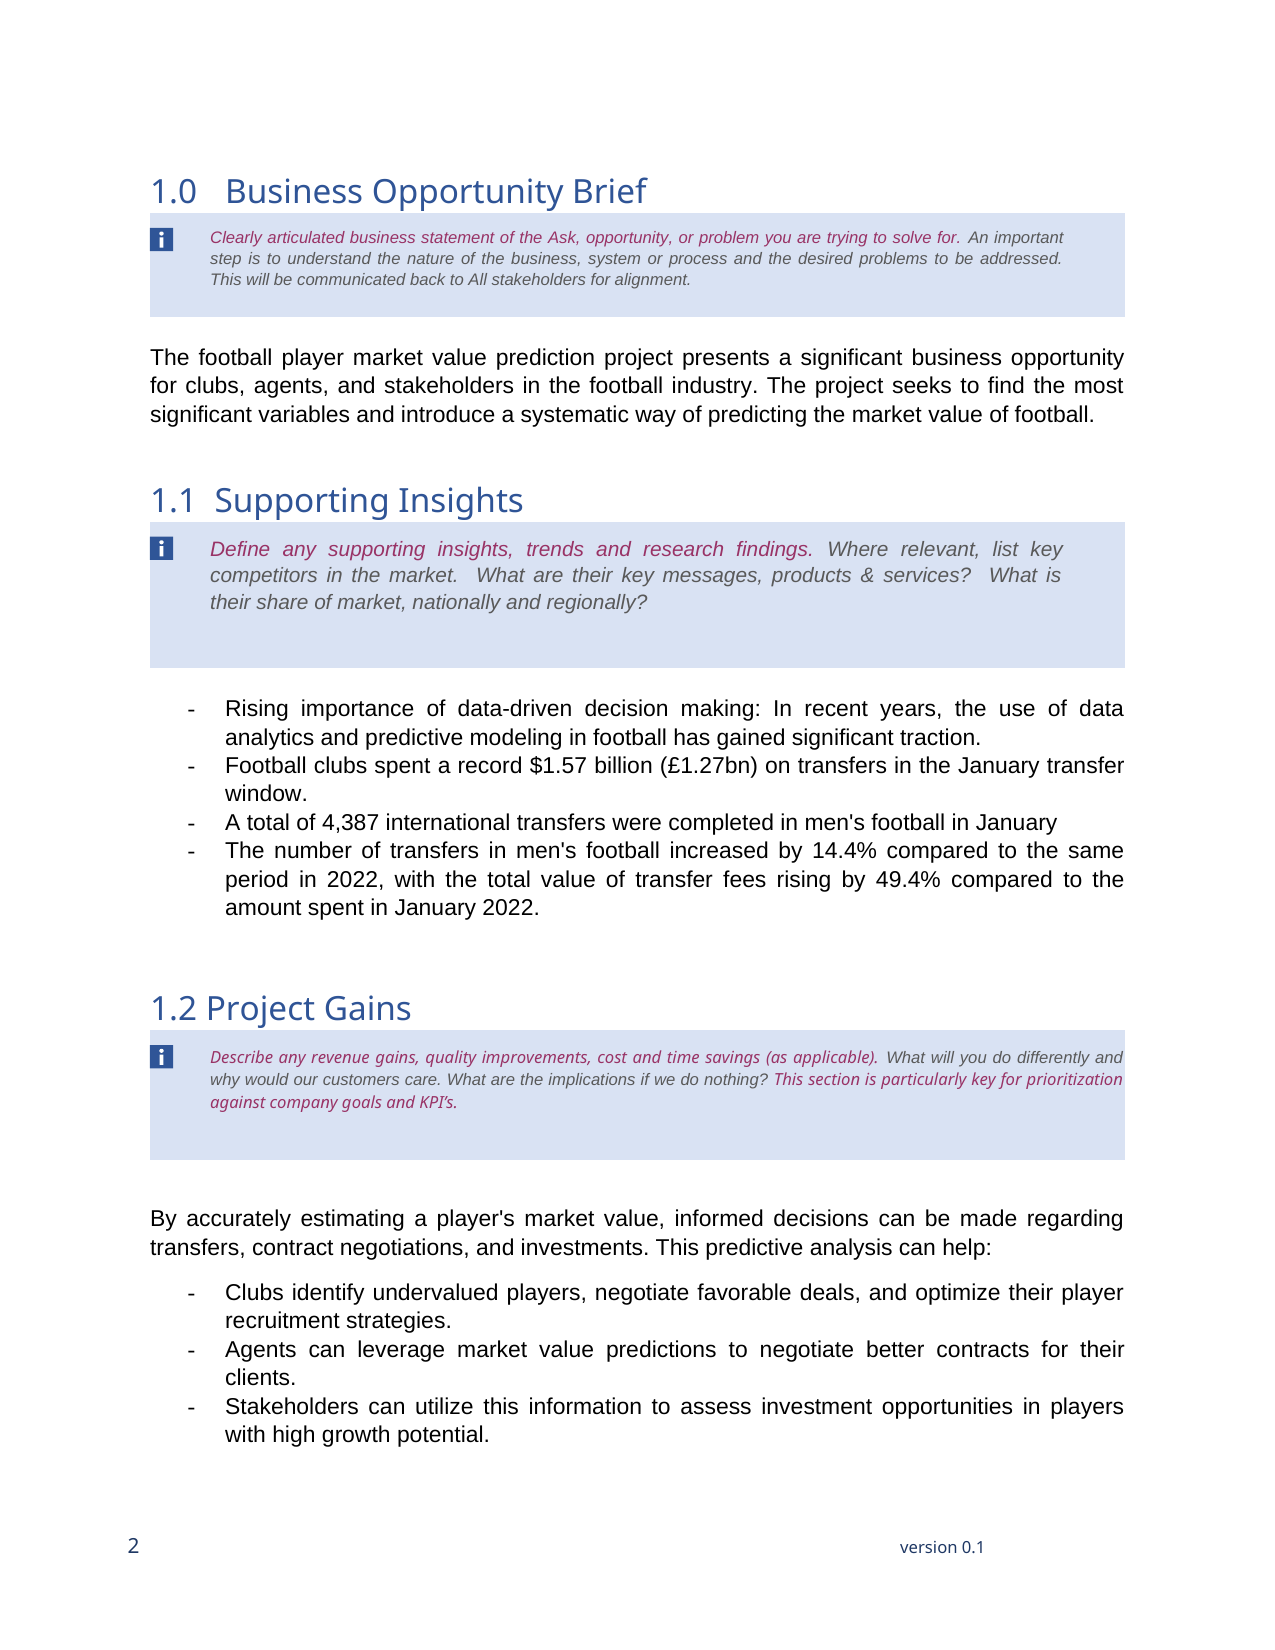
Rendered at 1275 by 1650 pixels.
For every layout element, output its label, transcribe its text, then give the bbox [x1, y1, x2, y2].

table_header [150, 213, 210, 317]
list Clubs identify undervalued players, negotiate favorable deals, and optimize their player recruitment strategies. [187, 1279, 1125, 1333]
text By accurately estimating a player's market value, informed decisions can be made regarding transfers, contract negotiations, and investments. This predictive analysis can help: [150, 1205, 1125, 1260]
list A total of 4,387 international transfers were completed in men's football in January [187, 809, 1125, 835]
table_header Describe any revenue gains, quality improvements, cost and time savings (as applicable). What will you do differently and why would our customers care. What are the implications if we do nothing? This section is particularly key for prioritization against company goals and KPI’s. [210, 1030, 1125, 1160]
list Football clubs spent a record $1.57 billion (£1.27bn) on transfers in the January transfer window. [187, 752, 1125, 807]
subtitle 1.2 Project Gains [150, 985, 1125, 1030]
text The football player market value prediction project presents a significant business opportunity for clubs, agents, and stakeholders in the football industry. The project seeks to find the most significant variables and introduce a systematic way of predicting the market value of football. [150, 344, 1125, 427]
list Agents can leverage market value predictions to negotiate better contracts for their clients. [187, 1336, 1125, 1391]
list Stakeholders can utilize this information to assess investment opportunities in players with high growth potential. [187, 1393, 1125, 1447]
list The number of transfers in men's football increased by 14.4% compared to the same period in 2022, with the total value of transfer fees rising by 49.4% compared to the amount spent in January 2022. [187, 837, 1125, 921]
subtitle 1.1 Supporting Insights [150, 476, 1125, 522]
list Rising importance of data-driven decision making: In recent years, the use of data analytics and predictive modeling in football has gained significant traction. [187, 695, 1125, 750]
subtitle 1.0 Business Opportunity Brief [150, 168, 1125, 213]
table_header Clearly articulated business statement of the Ask, opportunity, or problem you are trying to solve for. An important step is to understand the nature of the business, system or process and the desired problems to be addressed. This will be communicated back to All stakeholders for alignment. [210, 213, 1125, 317]
table_header [150, 1030, 210, 1160]
table_header [150, 522, 210, 668]
table_header Define any supporting insights, trends and research findings. Where relevant, list key competitors in the market. What are their key messages, products & services? What is their share of market, nationally and regionally? [210, 522, 1125, 668]
